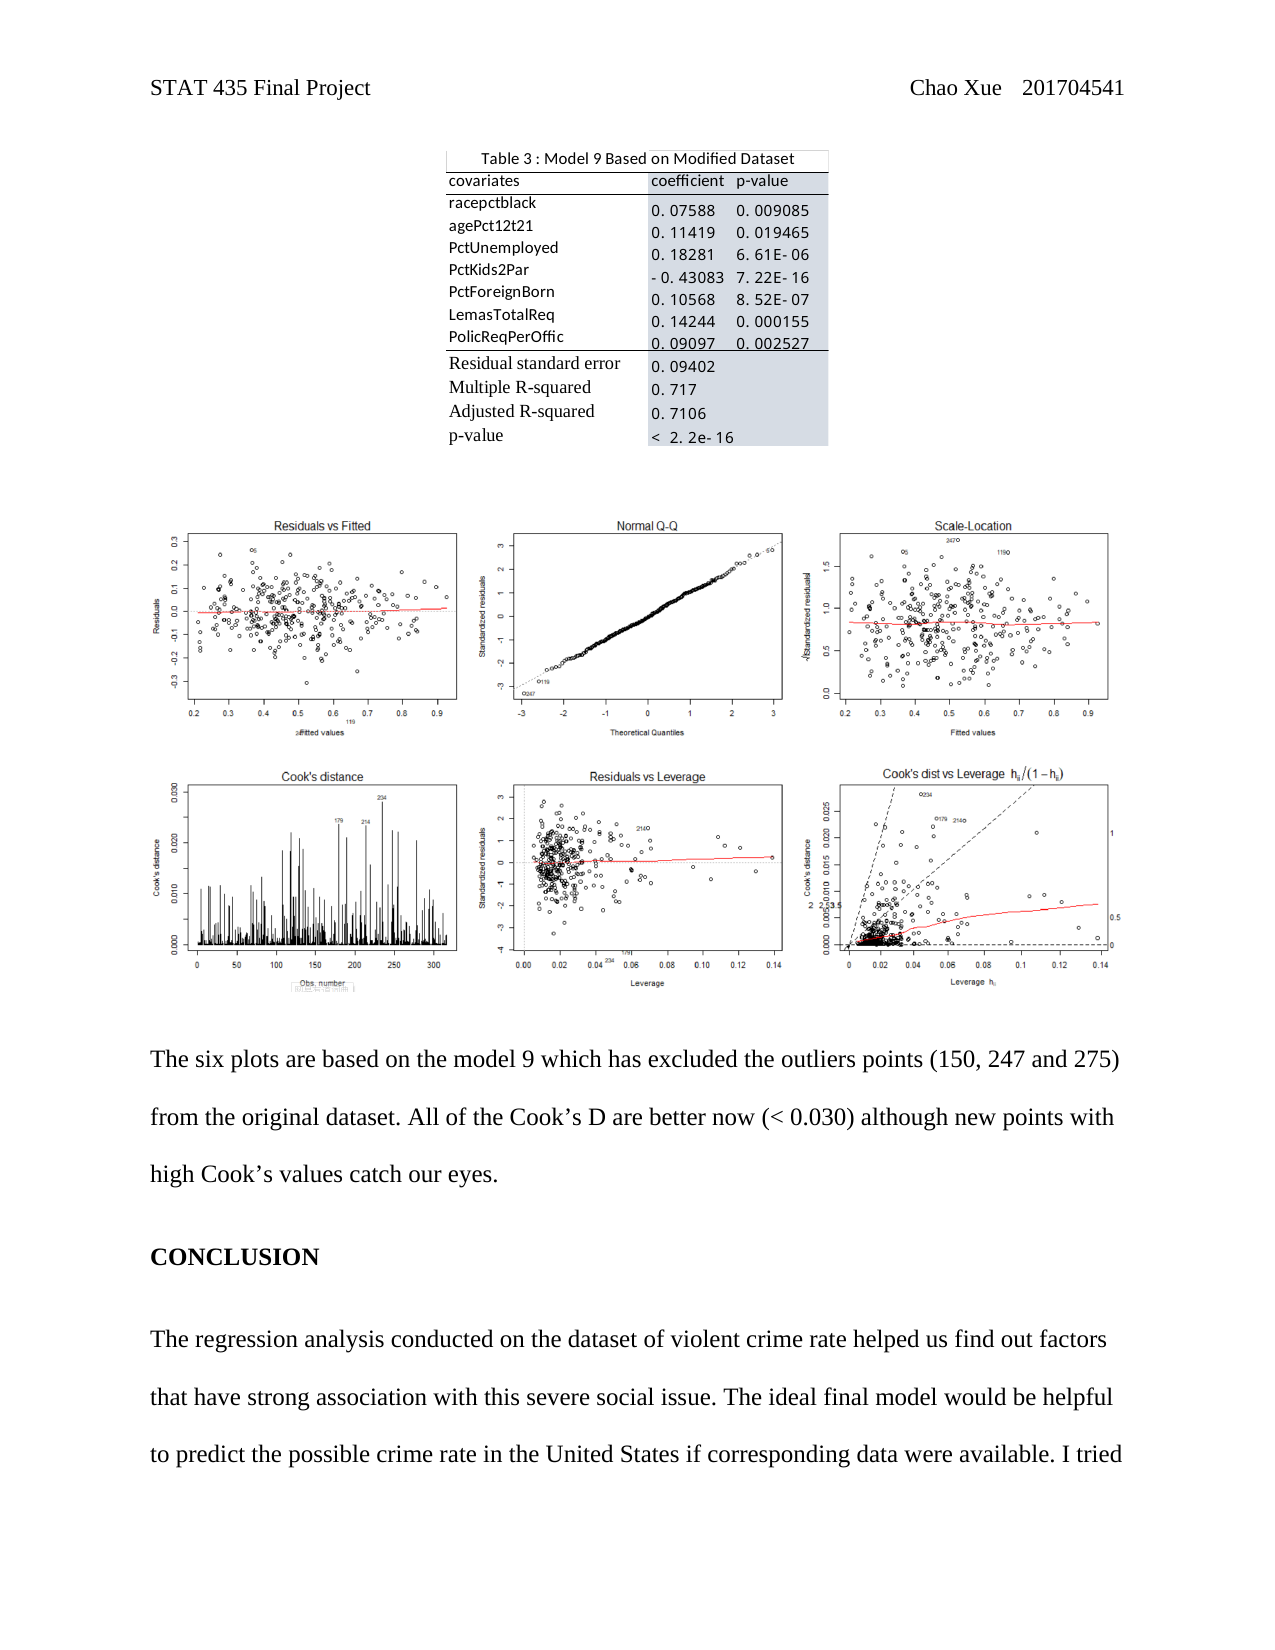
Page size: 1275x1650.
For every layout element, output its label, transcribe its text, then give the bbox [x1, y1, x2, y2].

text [150, 1324, 1125, 1468]
text CONCLUSION [150, 1242, 1125, 1271]
picture [150, 499, 1125, 992]
text The six plots are based on the model 9 which has excluded the outliers points (150, 247 and 275) from the original dataset. All of the Cook’s D are better now (< 0.030) although new points with high Cook’s values catch our eyes. [150, 1044, 1125, 1188]
